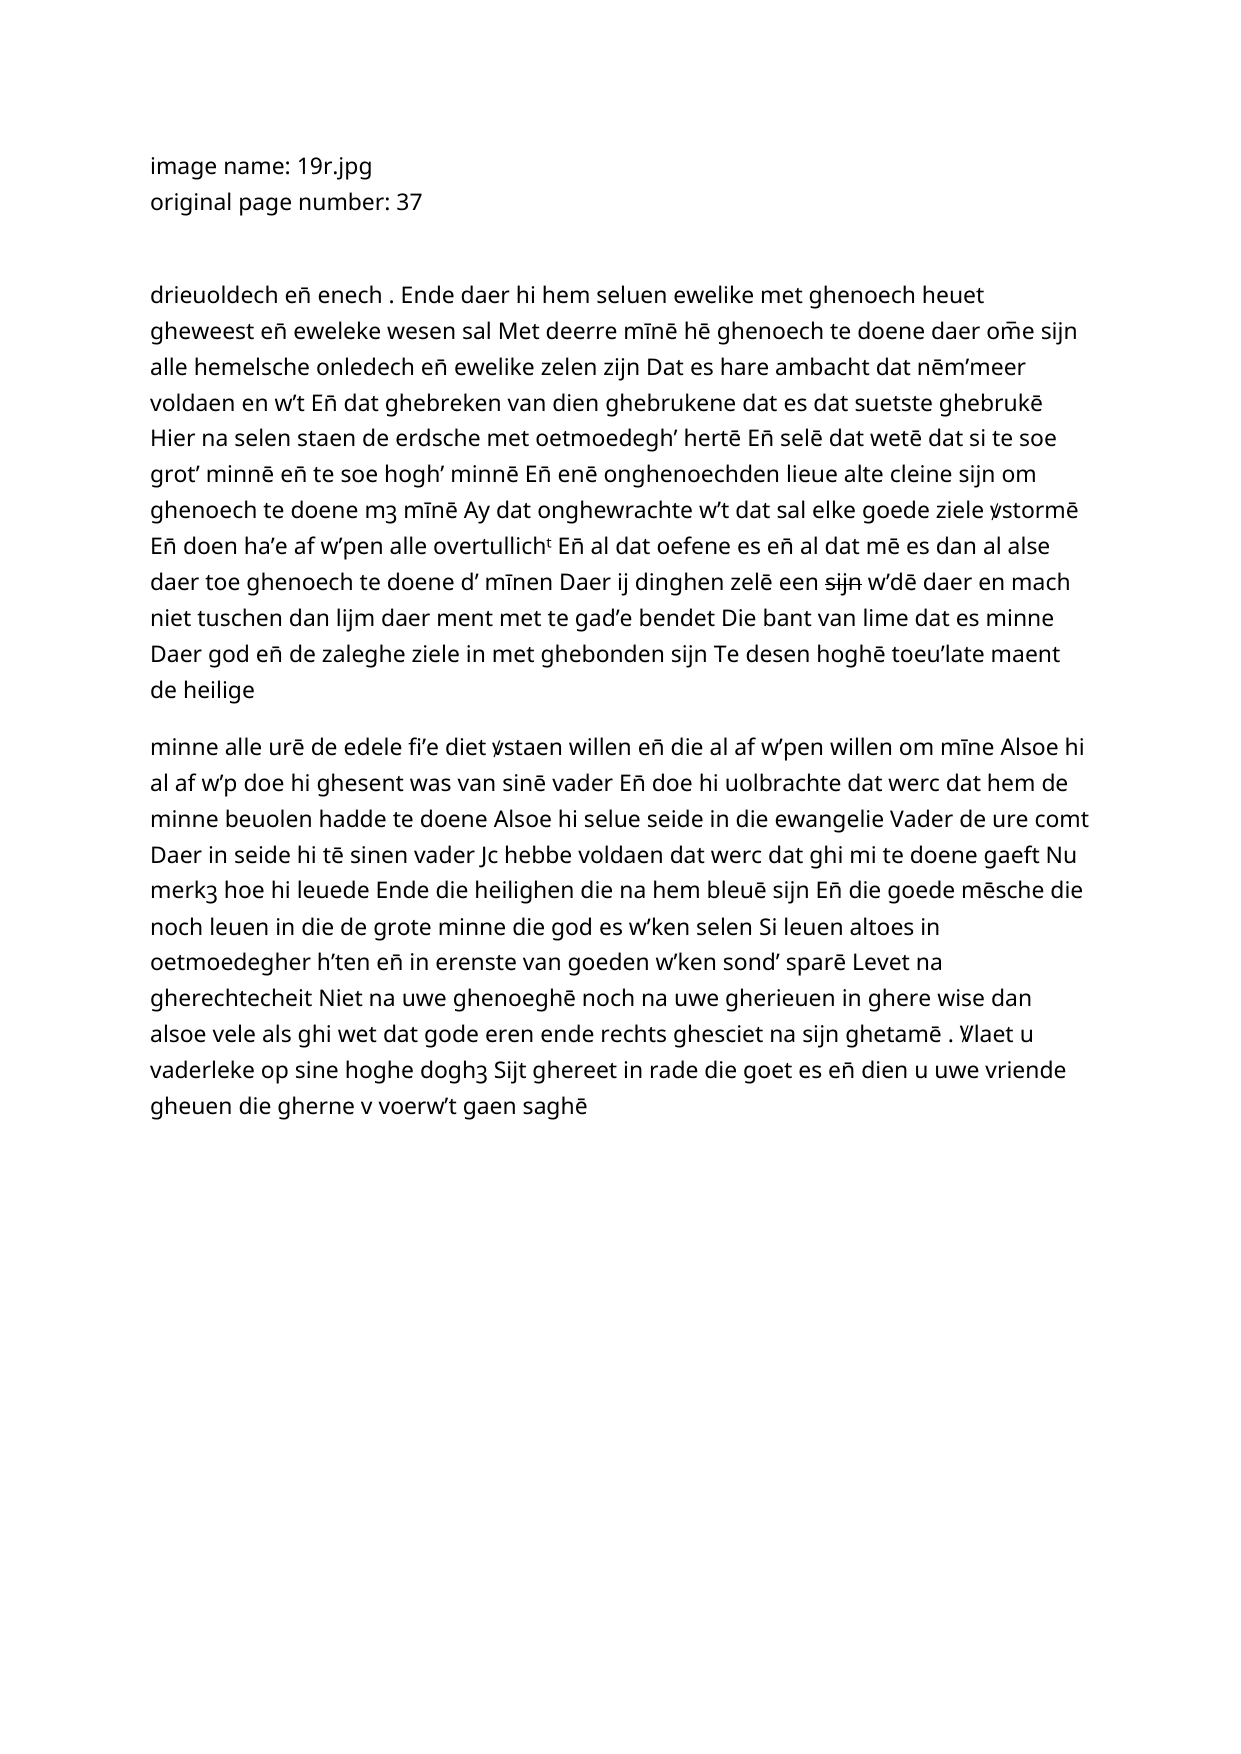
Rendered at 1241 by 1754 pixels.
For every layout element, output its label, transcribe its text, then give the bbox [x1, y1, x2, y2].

text minne alle urē de edele fiʼe diet ꝟstaen willen en̄ die al af wʼpen willen om mīne Alsoe hi al af wʼp doe hi ghesent was van sinē vader En̄ doe hi uolbrachte dat werc dat hem de minne beuolen hadde te doene Alsoe hi selue seide in die ewangelie Vader de ure comt Daer in seide hi tē sinen vader Jc hebbe voldaen dat werc dat ghi mi te doene gaeft Nu merkꝫ hoe hi leuede Ende die heilighen die na hem bleuē sijn En̄ die goede mēsche die noch leuen in die de grote minne die god es wʼken selen Si leuen altoes in oetmoedegher hʼten en̄ in erenste van goeden wʼken sondʼ sparē Levet na gherechtecheit Niet na uwe ghenoeghē noch na uwe gherieuen in ghere wise dan alsoe vele als ghi wet dat gode eren ende rechts ghesciet na sijn ghetamē . Ꝟlaet u vaderleke op sine hoghe doghꝫ Sijt ghereet in rade die goet es en̄ dien u uwe vriende gheuen die gherne v voerwʼt gaen saghē [150, 731, 1090, 1121]
text drieuoldech en̄ enech . Ende daer hi hem seluen ewelike met ghenoech heuet gheweest en̄ eweleke wesen sal Met deerre mīnē hē ghenoech te doene daer om̅e sijn alle hemelsche onledech en̄ ewelike zelen zijn Dat es hare ambacht dat nēmʼmeer voldaen en wʼt En̄ dat ghebreken van dien ghebrukene dat es dat suetste ghebrukē Hier na selen staen de erdsche met oetmoedeghʼ hertē En̄ selē dat wetē dat si te soe grotʼ minnē en̄ te soe hoghʼ minnē En̄ enē onghenoechden lieue alte cleine sijn om ghenoech te doene mꝫ mīnē Ay dat onghewrachte wʼt dat sal elke goede ziele ꝟstormē En̄ doen haʼe af wʼpen alle overtullichᵗ En̄ al dat oefene es en̄ al dat mē es dan al alse daer toe ghenoech te doene dʼ mīnen Daer ij dinghen zelē een sijn wʼdē daer en mach niet tuschen dan lijm daer ment met te gadʼe bendet Die bant van lime dat es minne Daer god en̄ de zaleghe ziele in met ghebonden sijn Te desen hoghē toeuʼlate maent de heilige [150, 279, 1090, 705]
text image name: 19r.jpg original page number: 37 [150, 150, 1090, 253]
